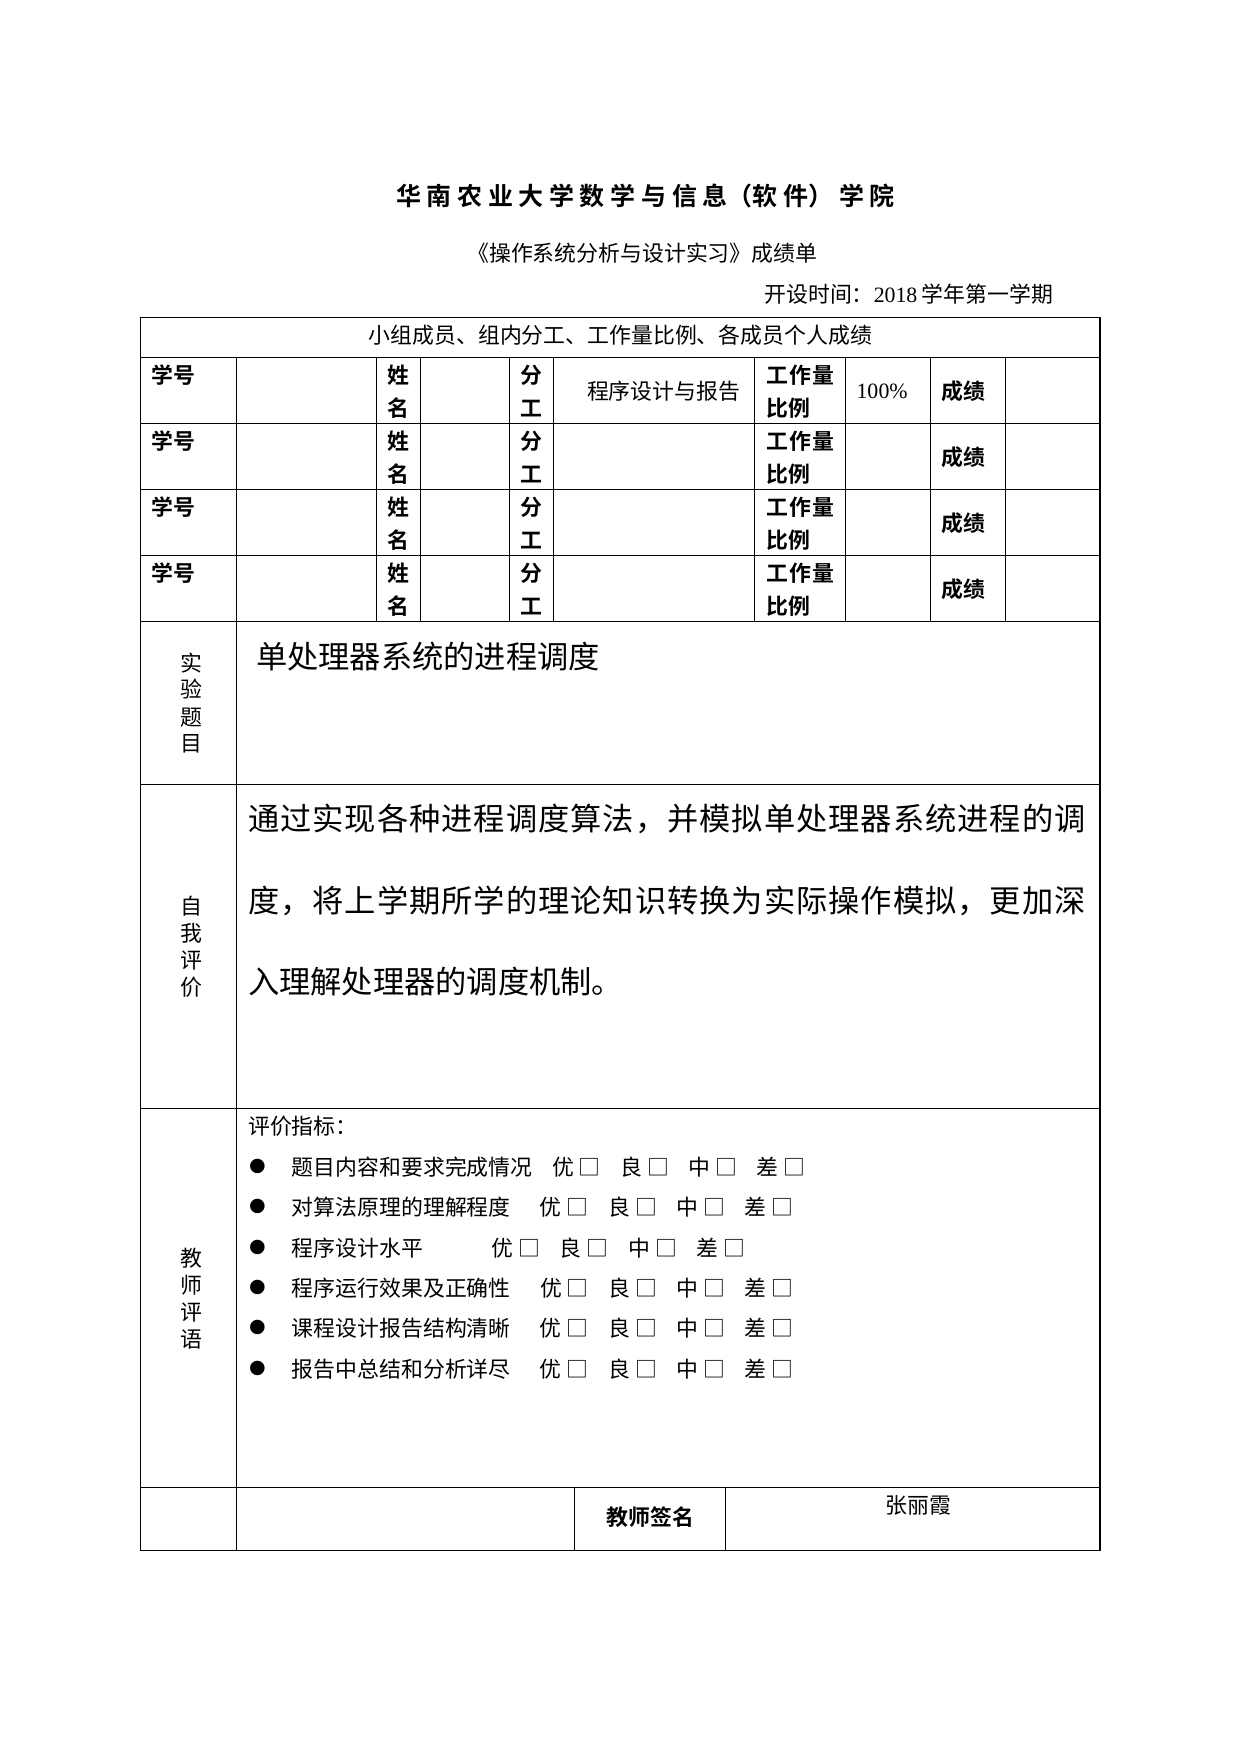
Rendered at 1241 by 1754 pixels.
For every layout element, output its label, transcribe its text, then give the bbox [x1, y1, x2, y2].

table_cell 教师签名 [575, 1488, 725, 1550]
table_cell [237, 358, 376, 423]
table_cell 工作量比例 [755, 490, 845, 555]
text 华 南 农 业 大 学 数 学 与 信 息（软 件） 学 院 [187, 162, 1053, 227]
table_cell 分工 [510, 358, 553, 423]
table_cell 评价指标： 题目内容和要求完成情况 优 □ 良 □ 中 □ 差 □ 对算法原理的理解程度 优 □ 良 □ 中 □ 差 □ 程序设计水平 优 □ 良 □ 中 □ 差 □ 程序运行效果及正确性 优 □ 良 □ 中 □ 差 □ 课程设计报告结构清晰 优 □ 良 □ 中 □ 差 □ 报告中总结和分析详尽 优 □ 良 □ 中 □ 差 □ [237, 1109, 1099, 1487]
text 《操作系统分析与设计实习》成绩单 [187, 236, 1053, 268]
table_cell 学号 [141, 424, 236, 489]
table_cell [1006, 490, 1099, 555]
table_cell 自 我 评 价 [141, 785, 236, 1108]
table_cell [237, 1488, 574, 1550]
table_cell 成绩 [931, 490, 1005, 555]
table_cell [554, 490, 754, 555]
table_cell [1006, 424, 1099, 489]
table_cell 教 师 评 语 [141, 1109, 236, 1487]
table_header 小组成员、组内分工、工作量比例、各成员个人成绩 [141, 318, 1099, 357]
text 开设时间：2018学年第一学期 [187, 276, 1053, 309]
table_cell [421, 556, 509, 621]
table_cell 学号 [141, 358, 236, 423]
table_cell 姓名 [377, 556, 420, 621]
table_cell 通过实现各种进程调度算法，并模拟单处理器系统进程的调度，将上学期所学的理论知识转换为实际操作模拟，更加深入理解处理器的调度机制。 [237, 785, 1099, 1108]
table_cell 姓名 [377, 358, 420, 423]
table_cell 张丽霞 [726, 1488, 1099, 1550]
table_cell 姓名 [377, 424, 420, 489]
table_cell [421, 490, 509, 555]
table_cell [421, 424, 509, 489]
table_cell [846, 556, 930, 621]
table_cell 100% [846, 358, 930, 423]
table_cell [141, 1488, 236, 1550]
table_cell [554, 424, 754, 489]
table_cell [1006, 556, 1099, 621]
table_cell 成绩 [931, 424, 1005, 489]
table_cell 实 验 题 目 [141, 622, 236, 784]
table_cell [421, 358, 509, 423]
table_cell 分工 [510, 556, 553, 621]
table_cell 单处理器系统的进程调度 [237, 622, 1099, 784]
table_cell 学号 [141, 490, 236, 555]
table_cell 分工 [510, 424, 553, 489]
table_cell 程序设计与报告 [554, 358, 754, 423]
table_cell [237, 490, 376, 555]
table_cell [554, 556, 754, 621]
table_cell [846, 490, 930, 555]
table_cell 分工 [510, 490, 553, 555]
table_cell 工作量比例 [755, 556, 845, 621]
table_cell [237, 424, 376, 489]
table_cell 成绩 [931, 358, 1005, 423]
table_cell 成绩 [931, 556, 1005, 621]
table_cell [1006, 358, 1099, 423]
table_cell [846, 424, 930, 489]
table_cell 工作量比例 [755, 358, 845, 423]
table_cell 工作量比例 [755, 424, 845, 489]
table_cell [237, 556, 376, 621]
table_cell 学号 [141, 556, 236, 621]
table_cell 姓名 [377, 490, 420, 555]
